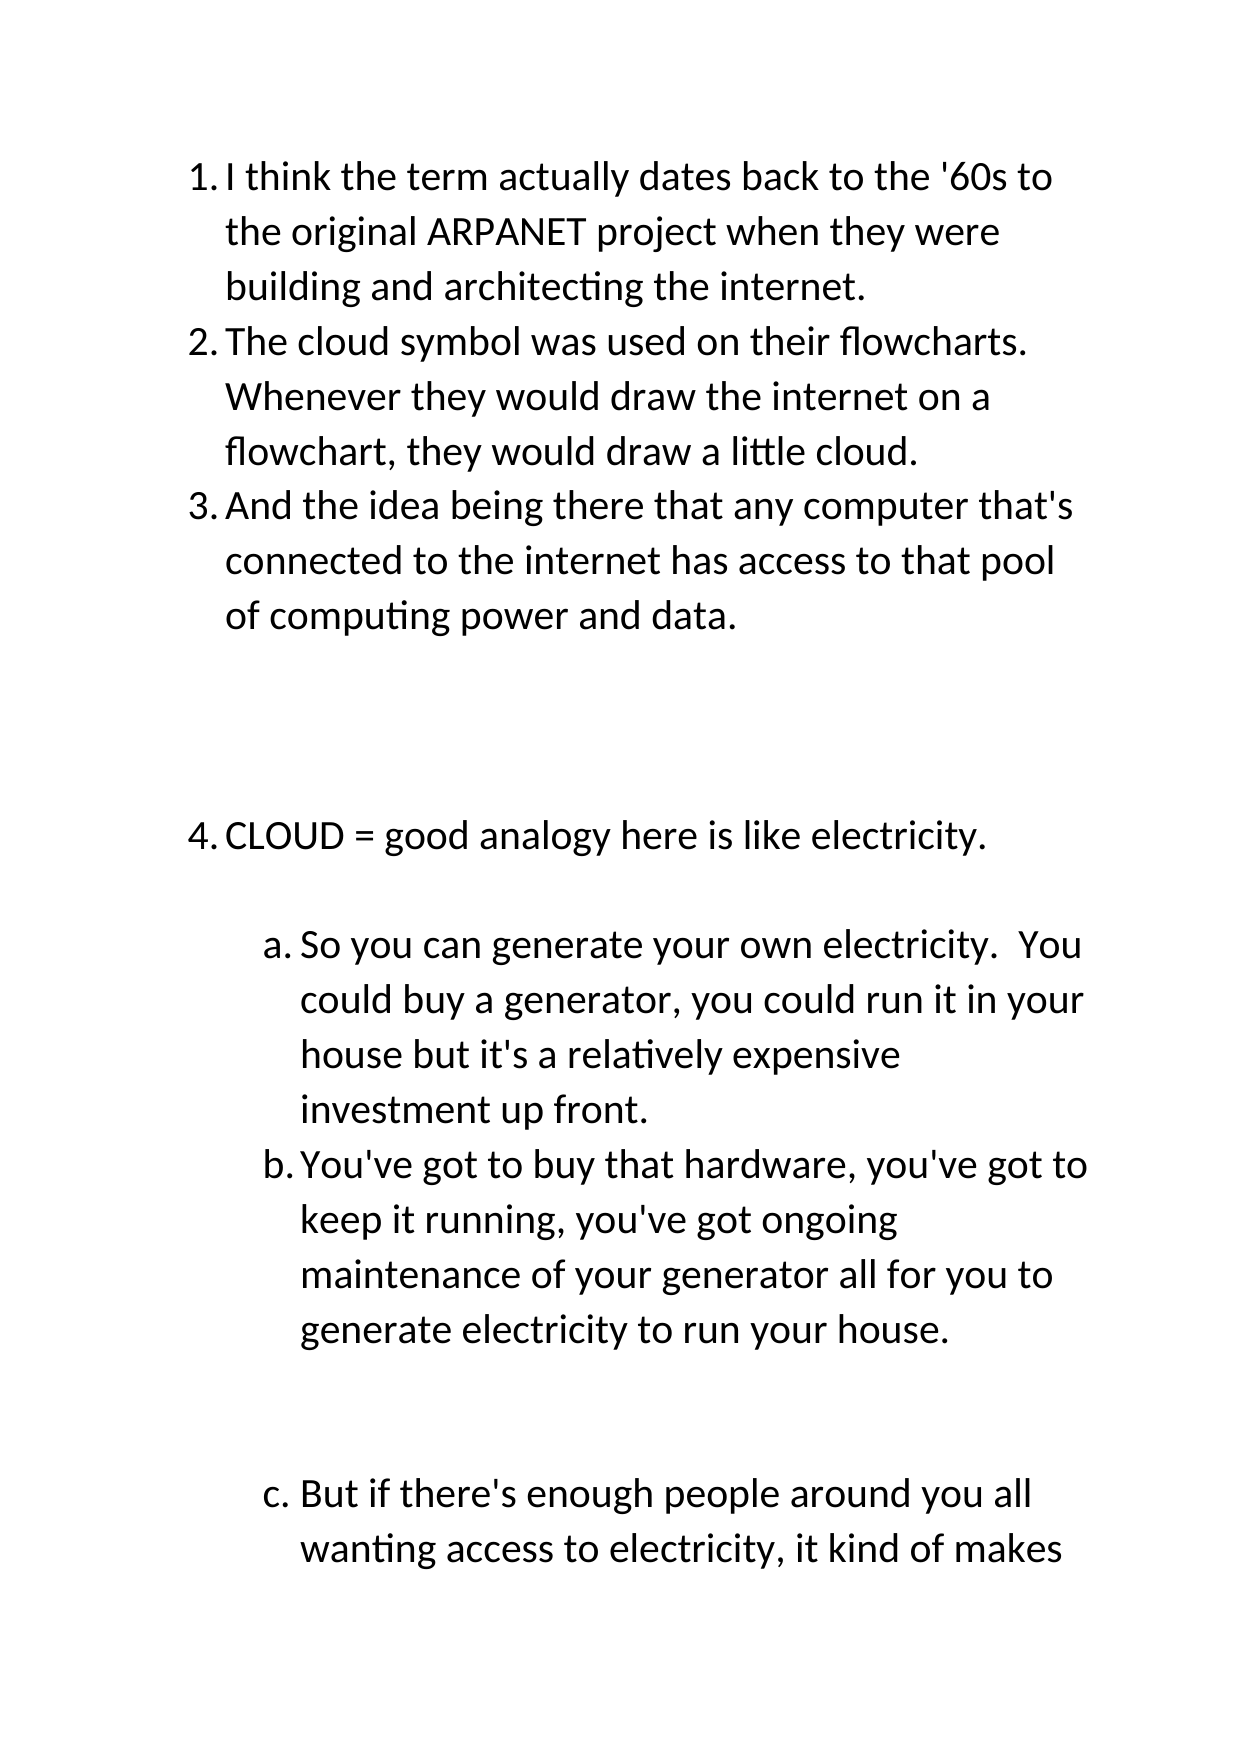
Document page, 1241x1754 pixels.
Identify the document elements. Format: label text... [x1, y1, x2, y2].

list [262, 1467, 1090, 1573]
list And the idea being there that any computer that's connected to the internet has access to that pool of computing power and data. [187, 479, 1090, 640]
list CLOUD = good analogy here is like electricity. [187, 809, 1090, 859]
list So you can generate your own electricity. You could buy a generator, you could run it in your house but it's a relatively expensive investment up front. [262, 918, 1090, 1134]
list The cloud symbol was used on their flowcharts. Whenever they would draw the internet on a flowchart, they would draw a little cloud. [187, 315, 1090, 475]
list You've got to buy that hardware, you've got to keep it running, you've got ongoing maintenance of your generator all for you to generate electricity to run your house. [262, 1138, 1090, 1354]
list I think the term actually dates back to the '60s to the original ARPANET project when they were building and architecting the internet. [187, 150, 1090, 311]
